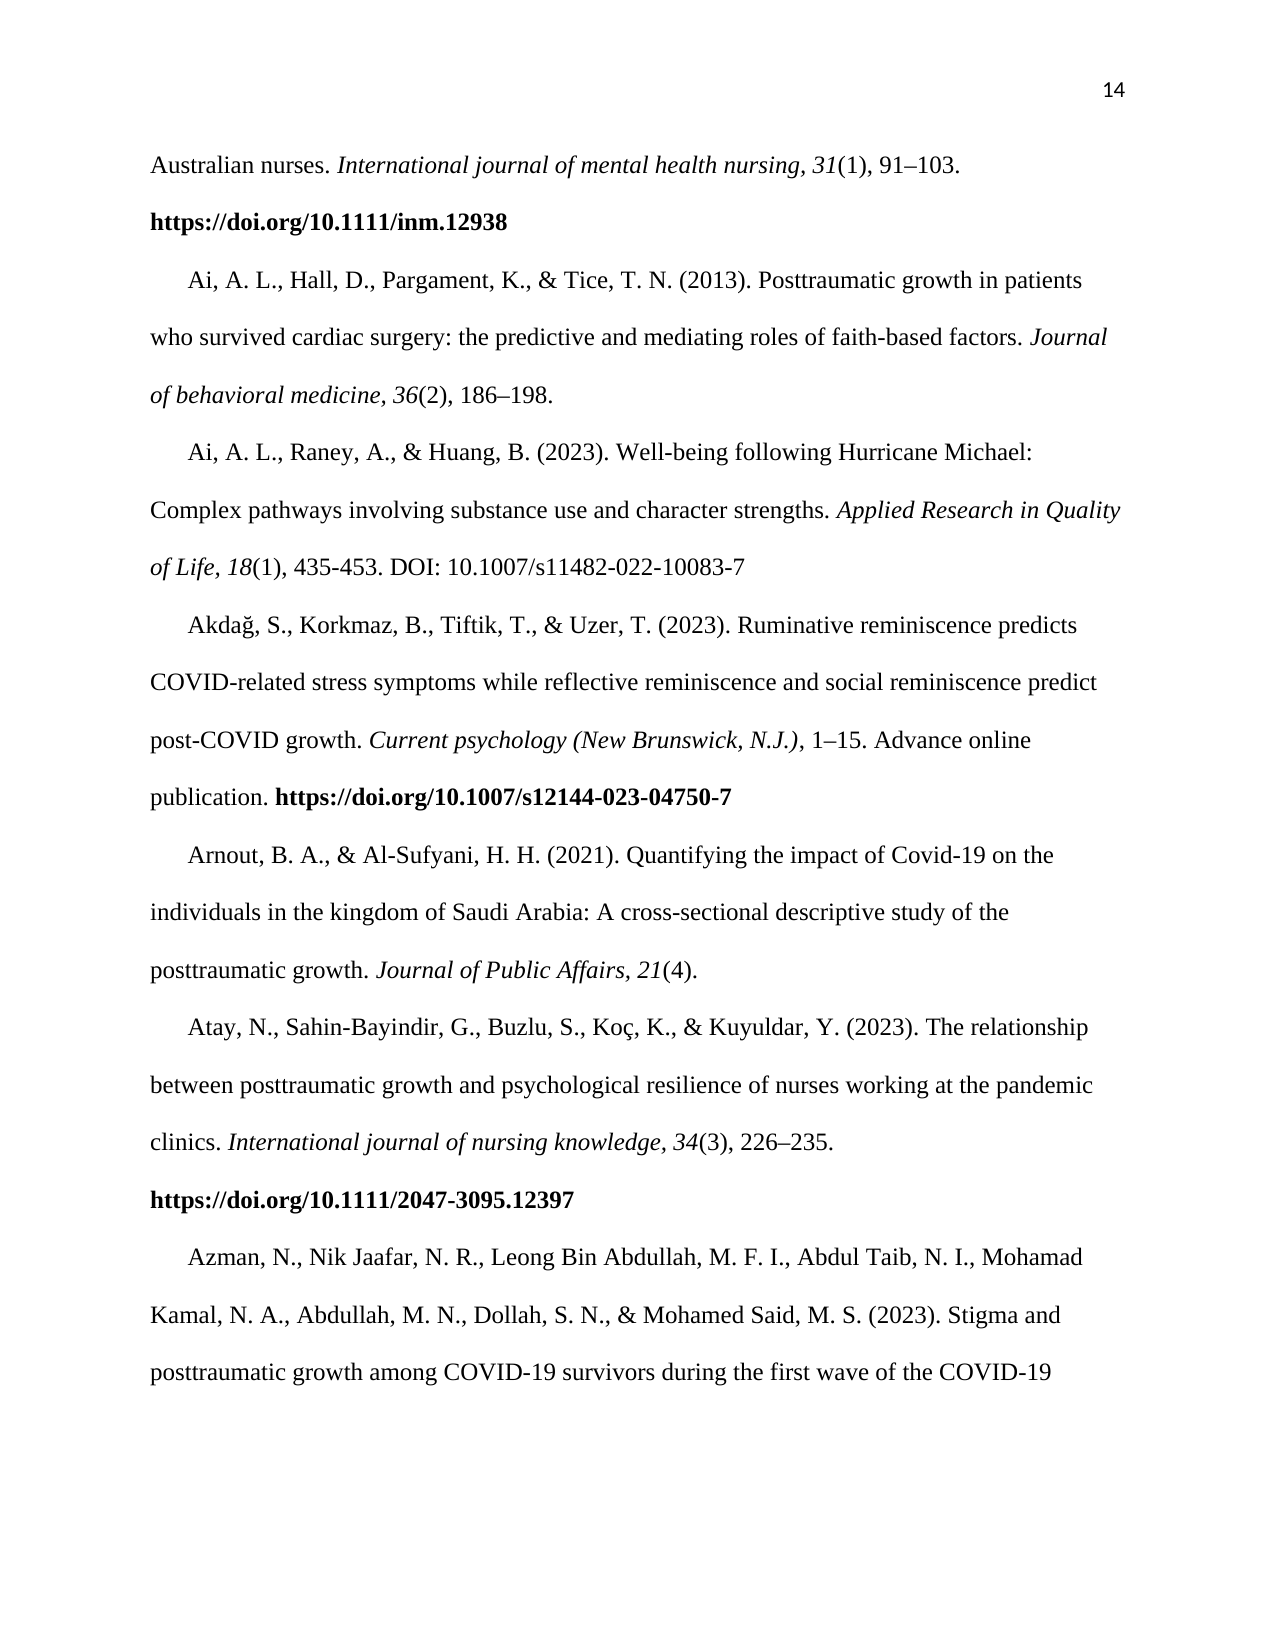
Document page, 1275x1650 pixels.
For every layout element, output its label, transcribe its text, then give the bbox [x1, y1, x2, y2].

list Ai, A. L., Raney, A., & Huang, B. (2023). Well-being following Hurricane Michael: Complex pathways involving substance use and character strengths. Applied Research in Quality of Life, 18(1), 435-453. DOI: 10.1007/s11482-022-10083-7 [150, 437, 1125, 581]
list Arnout, B. A., & Al‐Sufyani, H. H. (2021). Quantifying the impact of Covid‐19 on the individuals in the kingdom of Saudi Arabia: A cross‐sectional descriptive study of the posttraumatic growth. Journal of Public Affairs, 21(4). [150, 840, 1125, 984]
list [150, 150, 1125, 236]
list Atay, N., Sahin-Bayindir, G., Buzlu, S., Koç, K., & Kuyuldar, Y. (2023). The relationship between posttraumatic growth and psychological resilience of nurses working at the pandemic clinics. International journal of nursing knowledge, 34(3), 226–235. https://doi.org/10.1111/2047-3095.12397 [150, 1012, 1125, 1214]
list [150, 1242, 1125, 1386]
list Akdağ, S., Korkmaz, B., Tiftik, T., & Uzer, T. (2023). Ruminative reminiscence predicts COVID-related stress symptoms while reflective reminiscence and social reminiscence predict post-COVID growth. Current psychology (New Brunswick, N.J.), 1–15. Advance online publication. https://doi.org/10.1007/s12144-023-04750-7 [150, 610, 1125, 811]
list Ai, A. L., Hall, D., Pargament, K., & Tice, T. N. (2013). Posttraumatic growth in patients who survived cardiac surgery: the predictive and mediating roles of faith-based factors. Journal of behavioral medicine, 36(2), 186–198. [150, 265, 1125, 409]
